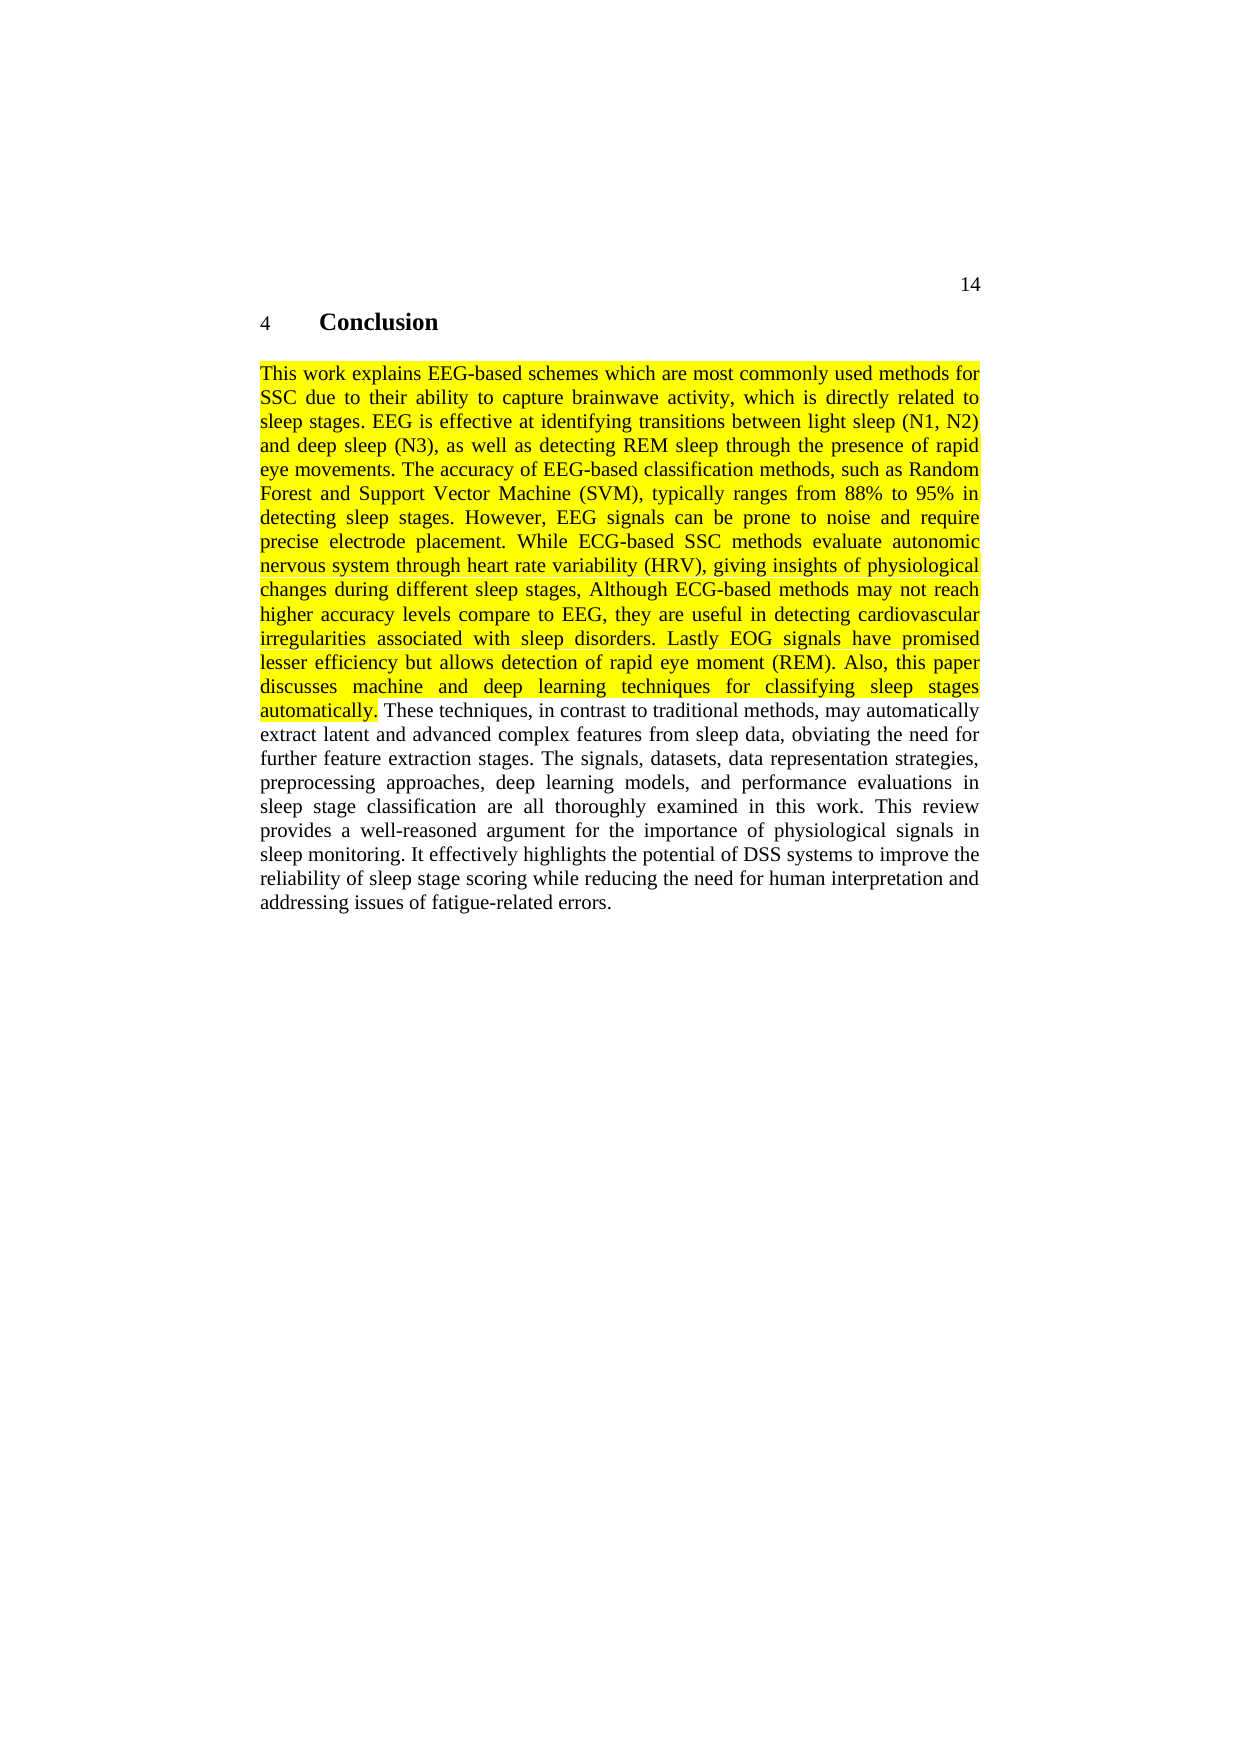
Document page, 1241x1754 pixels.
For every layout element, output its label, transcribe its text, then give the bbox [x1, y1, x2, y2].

text This work explains EEG-based schemes which are most commonly used methods for SSC due to their ability to capture brainwave activity, which is directly related to sleep stages. EEG is effective at identifying transitions between light sleep (N1, N2) and deep sleep (N3), as well as detecting REM sleep through the presence of rapid eye movements. The accuracy of EEG-based classification methods, such as Random Forest and Support Vector Machine (SVM), typically ranges from 88% to 95% in detecting sleep stages. However, EEG signals can be prone to noise and require precise electrode placement. While ECG-based SSC methods evaluate autonomic nervous system through heart rate variability (HRV), giving insights of physiological changes during different sleep stages, Although ECG-based methods may not reach higher accuracy levels compare to EEG, they are useful in detecting cardiovascular irregularities associated with sleep disorders. Lastly EOG signals have promised lesser efficiency but allows detection of rapid eye moment (REM). Also, this paper discusses machine and deep learning techniques for classifying sleep stages automatically. These techniques, in contrast to traditional methods, may automatically extract latent and advanced complex features from sleep data, obviating the need for further feature extraction stages. The signals, datasets, data representation strategies, preprocessing approaches, deep learning models, and performance evaluations in sleep stage classification are all thoroughly examined in this work. This review provides a well-reasoned argument for the importance of physiological signals in sleep monitoring. It effectively highlights the potential of DSS systems to improve the reliability of sleep stage scoring while reducing the need for human interpretation and addressing issues of fatigue-related errors. [260, 698, 980, 914]
list Conclusion [260, 307, 980, 336]
